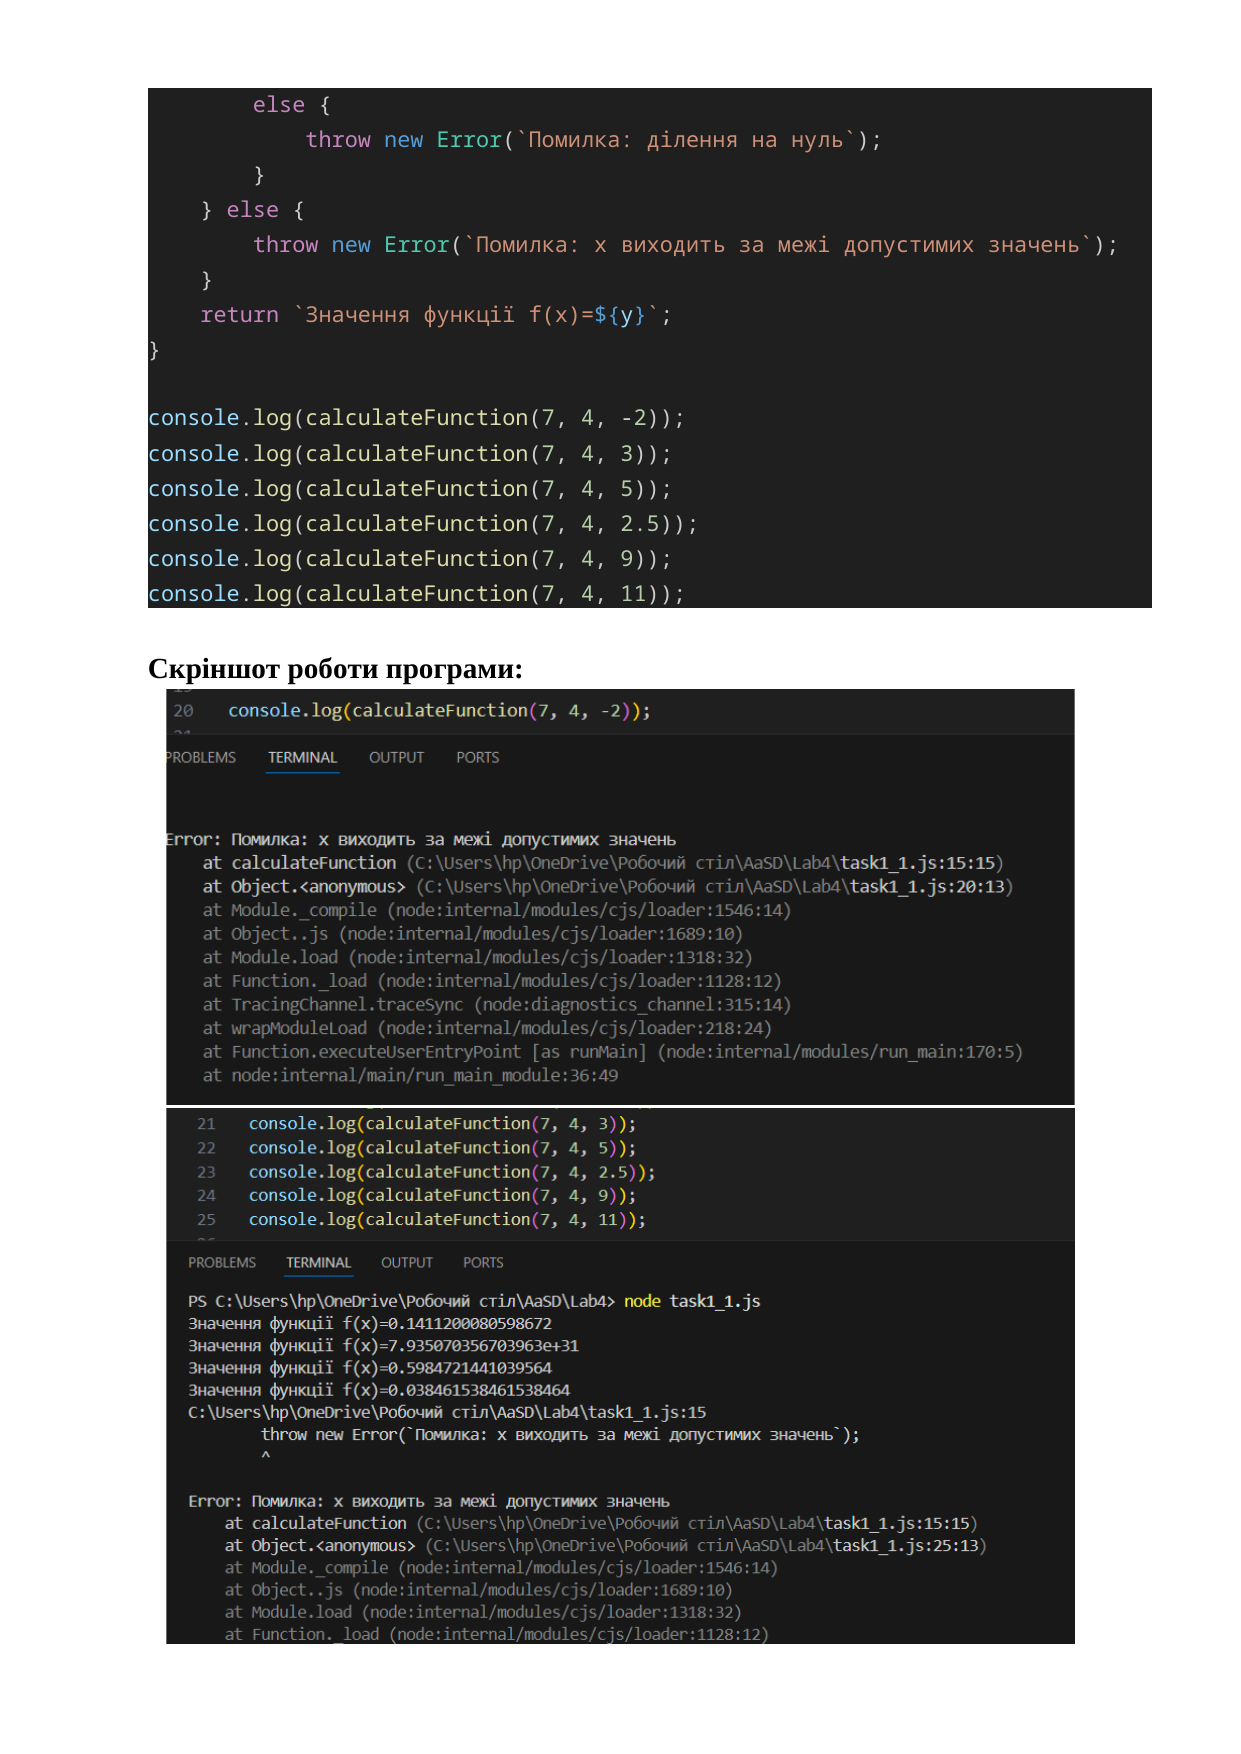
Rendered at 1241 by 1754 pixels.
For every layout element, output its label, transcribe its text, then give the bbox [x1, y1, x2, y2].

text console.log(calculateFunction(7, 4, -2)); [148, 402, 1152, 432]
text } [148, 264, 1152, 294]
text console.log(calculateFunction(7, 4, 2.5)); [148, 508, 1152, 537]
text else { [148, 88, 1152, 118]
text } [148, 334, 1152, 364]
text console.log(calculateFunction(7, 4, 11)); [148, 578, 1152, 608]
text console.log(calculateFunction(7, 4, 3)); [148, 437, 1152, 467]
text console.log(calculateFunction(7, 4, 5)); [148, 473, 1152, 502]
text throw new Error(`Помилка: x виходить за межі допустимих значень`); [148, 229, 1152, 259]
text return `Значення функції f(x)=${y}`; [148, 299, 1152, 329]
text } else { [148, 194, 1152, 224]
text } [148, 159, 1152, 188]
text Скріншот роботи програми: [148, 652, 1152, 1643]
text console.log(calculateFunction(7, 4, 9)); [148, 543, 1152, 573]
text throw new Error(`Помилка: ділення на нуль`); [148, 124, 1152, 153]
